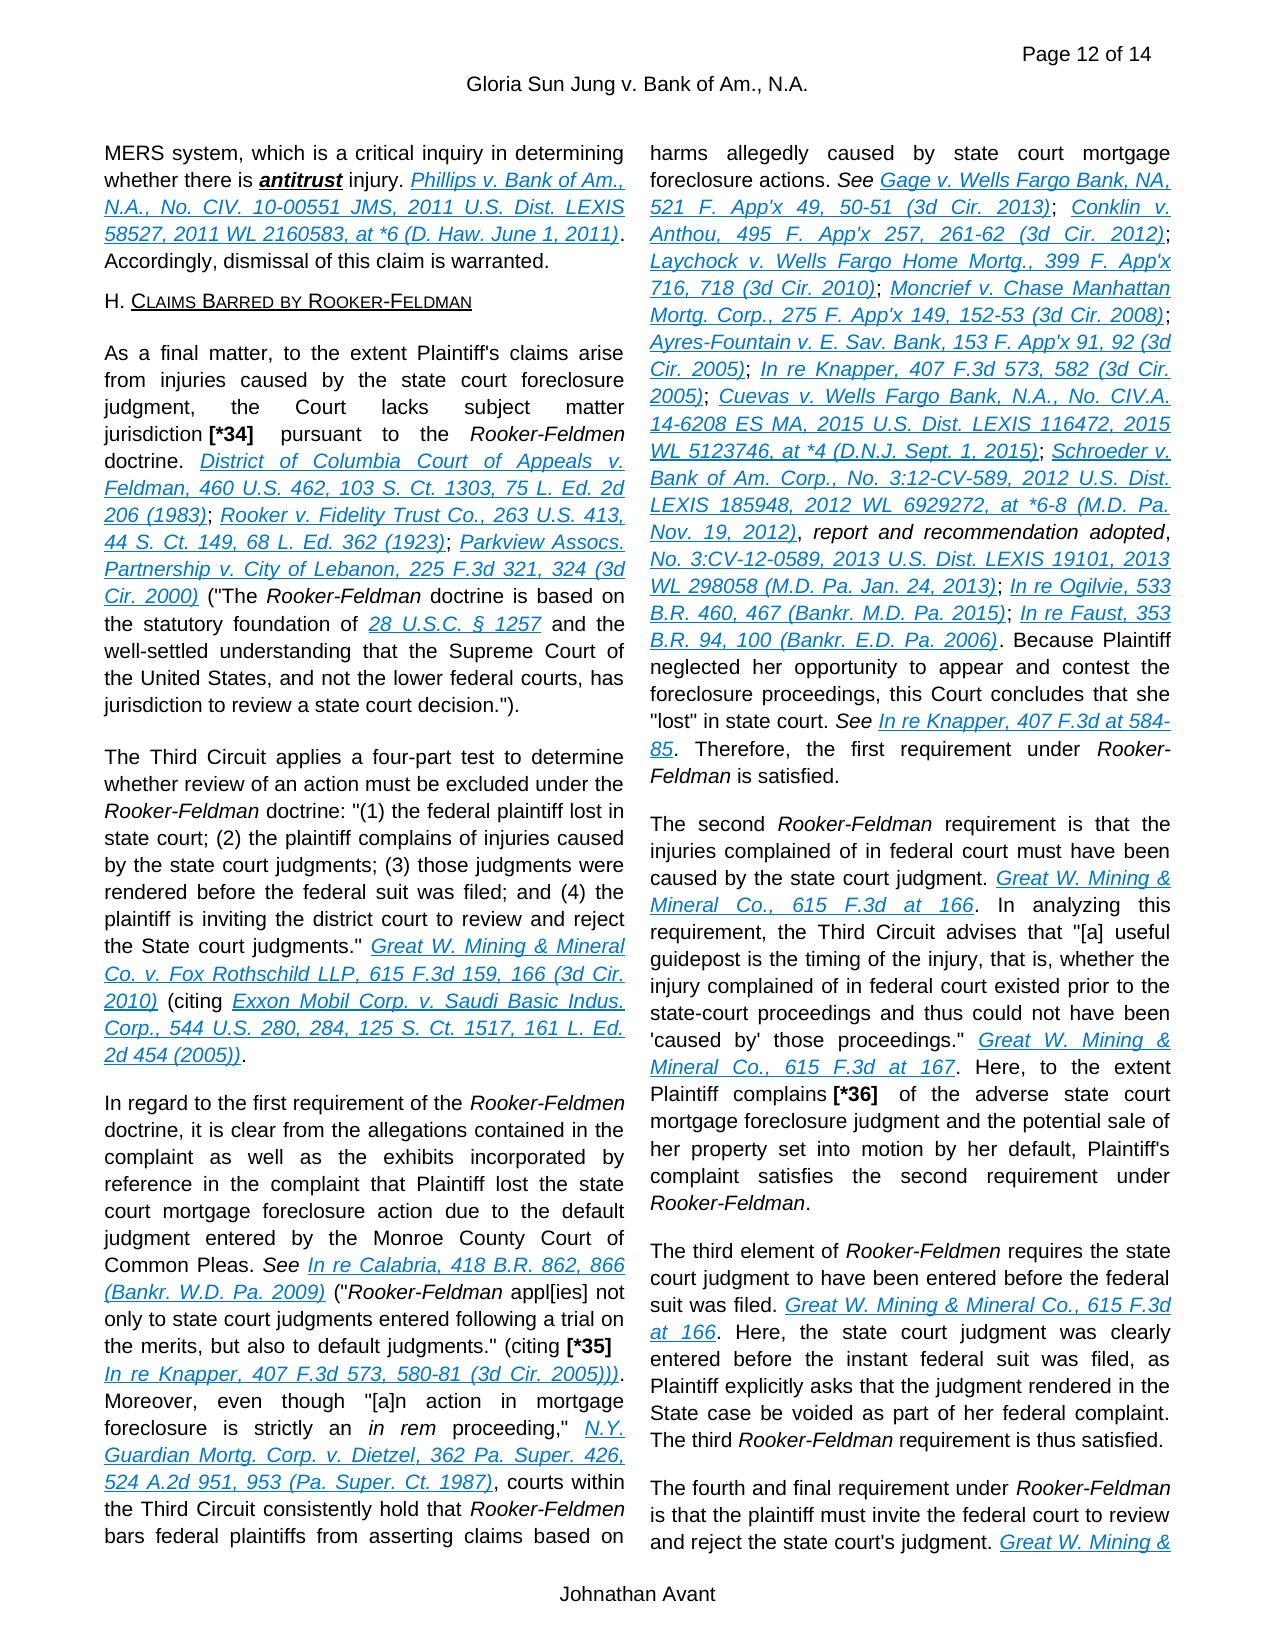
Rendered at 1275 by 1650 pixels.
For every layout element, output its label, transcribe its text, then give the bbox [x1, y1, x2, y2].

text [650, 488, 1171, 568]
text H. Claims Barred by Rooker-Feldman [104, 285, 625, 312]
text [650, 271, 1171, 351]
text The second Rooker-Feldman requirement is that the injuries complained of in federal court must have been caused by the state court judgment. Great W. Mining & Mineral Co., 615 F.3d at 166. In analyzing this requirement, the Third Circuit advises that "[a] useful guidepost is the timing of the injury, that is, whether the injury complained of in federal court existed prior to the state-court proceedings and thus could not have been 'caused by' those proceedings." Great W. Mining & Mineral Co., 615 F.3d at 167. Here, to the extent Plaintiff complains [*36] of the adverse state court mortgage foreclosure judgment and the potential sale of her property set into motion by her default, Plaintiff's complaint satisfies the second requirement under Rooker-Feldman. [650, 808, 1171, 1214]
text The Third Circuit applies a four-part test to determine whether review of an action must be excluded under the Rooker-Feldman doctrine: "(1) the federal plaintiff lost in state court; (2) the plaintiff complains of injuries caused by the state court judgments; (3) those judgments were rendered before the federal suit was filed; and (4) the plaintiff is inviting the district court to review and reject the State court judgments." Great W. Mining & Mineral Co. v. Fox Rothschild LLP, 615 F.3d 159, 166 (3d Cir. 2010) (citing Exxon Mobil Corp. v. Saudi Basic Indus. Corp., 544 U.S. 280, 284, 125 S. Ct. 1517, 161 L. Ed. 2d 454 (2005)). [104, 742, 625, 982]
text As a final matter, to the extent Plaintiff's claims arise from injuries caused by the state court foreclosure judgment, the Court lacks subject matter jurisdiction [*34] pursuant to the Rooker-Feldmen doctrine. District of Columbia Court of Appeals v. Feldman, 460 U.S. 462, 103 S. Ct. 1303, 75 L. Ed. 2d 206 (1983); Rooker v. Fidelity Trust Co., 263 U.S. 413, 44 S. Ct. 149, 68 L. Ed. 362 (1923); Parkview Assocs. Partnership v. City of Lebanon, 225 F.3d 321, 324 (3d Cir. 2000) ("The Rooker-Feldman doctrine is based on the statutory foundation of 28 U.S.C. § 1257 and the well-settled understanding that the Supreme Court of the United States, and not the lower federal courts, has jurisdiction to review a state court decision."). [104, 579, 625, 717]
text As a final matter, to the extent Plaintiff's claims arise from injuries caused by the state court foreclosure judgment, the Court lacks subject matter jurisdiction [*34] pursuant to the Rooker-Feldmen doctrine. District of Columbia Court of Appeals v. Feldman, 460 U.S. 462, 103 S. Ct. 1303, 75 L. Ed. 2d 206 (1983); Rooker v. Fidelity Trust Co., 263 U.S. 413, 44 S. Ct. 149, 68 L. Ed. 362 (1923); Parkview Assocs. Partnership v. City of Lebanon, 225 F.3d 321, 324 (3d Cir. 2000) ("The Rooker-Feldman doctrine is based on the statutory foundation of 28 U.S.C. § 1257 and the well-settled understanding that the Supreme Court of the United States, and not the lower federal courts, has jurisdiction to review a state court decision."). [104, 337, 625, 497]
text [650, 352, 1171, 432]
text The third element of Rooker-Feldmen requires the state court judgment to have been entered before the federal suit was filed. Great W. Mining & Mineral Co., 615 F.3d at 166. Here, the state court judgment was clearly entered before the instant federal suit was filed, as Plaintiff explicitly asks that the judgment rendered in the State case be voided as part of her federal complaint. The third Rooker-Feldman requirement is thus satisfied. [650, 1235, 1171, 1452]
text In regard to the first requirement of the Rooker-Feldmen doctrine, it is clear from the allegations contained in the complaint as well as the exhibits incorporated by reference in the complaint that Plaintiff lost the state court mortgage foreclosure action due to the default judgment entered by the Monroe County Court of Common Pleas. See In re Calabria, 418 B.R. 862, 866 (Bankr. W.D. Pa. 2009) ("Rooker-Feldman appl[ies] not only to state court judgments entered following a trial on the merits, but also to default judgments." (citing [*35] In re Knapper, 407 F.3d 573, 580-81 (3d Cir. 2005))). Moreover, even though "[a]n action in mortgage foreclosure is strictly an in rem proceeding," N.Y. Guardian Mortg. Corp. v. Dietzel, 362 Pa. Super. 426, 524 A.2d 951, 953 (Pa. Super. Ct. 1987), courts within the Third Circuit consistently hold that Rooker-Feldmen bars federal plaintiffs from asserting claims based on harms allegedly caused by state court mortgage foreclosure actions. See Gage v. Wells Fargo Bank, NA, 521 F. App'x 49, 50-51 (3d Cir. 2013); Conklin v. Anthou, 495 F. App'x 257, 261-62 (3d Cir. 2012); Laychock v. Wells Fargo Home Mortg., 399 F. App'x 716, 718 (3d Cir. 2010); Moncrief v. Chase Manhattan Mortg. Corp., 275 F. App'x 149, 152-53 (3d Cir. 2008); Ayres-Fountain v. E. Sav. Bank, 153 F. App'x 91, 92 (3d Cir. 2005); In re Knapper, 407 F.3d 573, 582 (3d Cir. 2005); Cuevas v. Wells Fargo Bank, N.A., No. CIV.A. 14-6208 ES MA, 2015 U.S. Dist. LEXIS 116472, 2015 WL 5123746, at *4 (D.N.J. Sept. 1, 2015); Schroeder v. Bank of Am. Corp., No. 3:12-CV-589, 2012 U.S. Dist. LEXIS 185948, 2012 WL 6929272, at *6-8 (M.D. Pa. Nov. 19, 2012), report and recommendation adopted, No. 3:CV-12-0589, 2013 U.S. Dist. LEXIS 19101, 2013 WL 298058 (M.D. Pa. Jan. 24, 2013); In re Ogilvie, 533 B.R. 460, 467 (Bankr. M.D. Pa. 2015); In re Faust, 353 B.R. 94, 100 (Bankr. E.D. Pa. 2006). Because Plaintiff neglected her opportunity to appear and contest the foreclosure proceedings, this Court concludes that she "lost" in state court. See In re Knapper, 407 F.3d at 584-85. Therefore, the first requirement under Rooker-Feldman is satisfied. [104, 1087, 625, 1464]
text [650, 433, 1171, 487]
